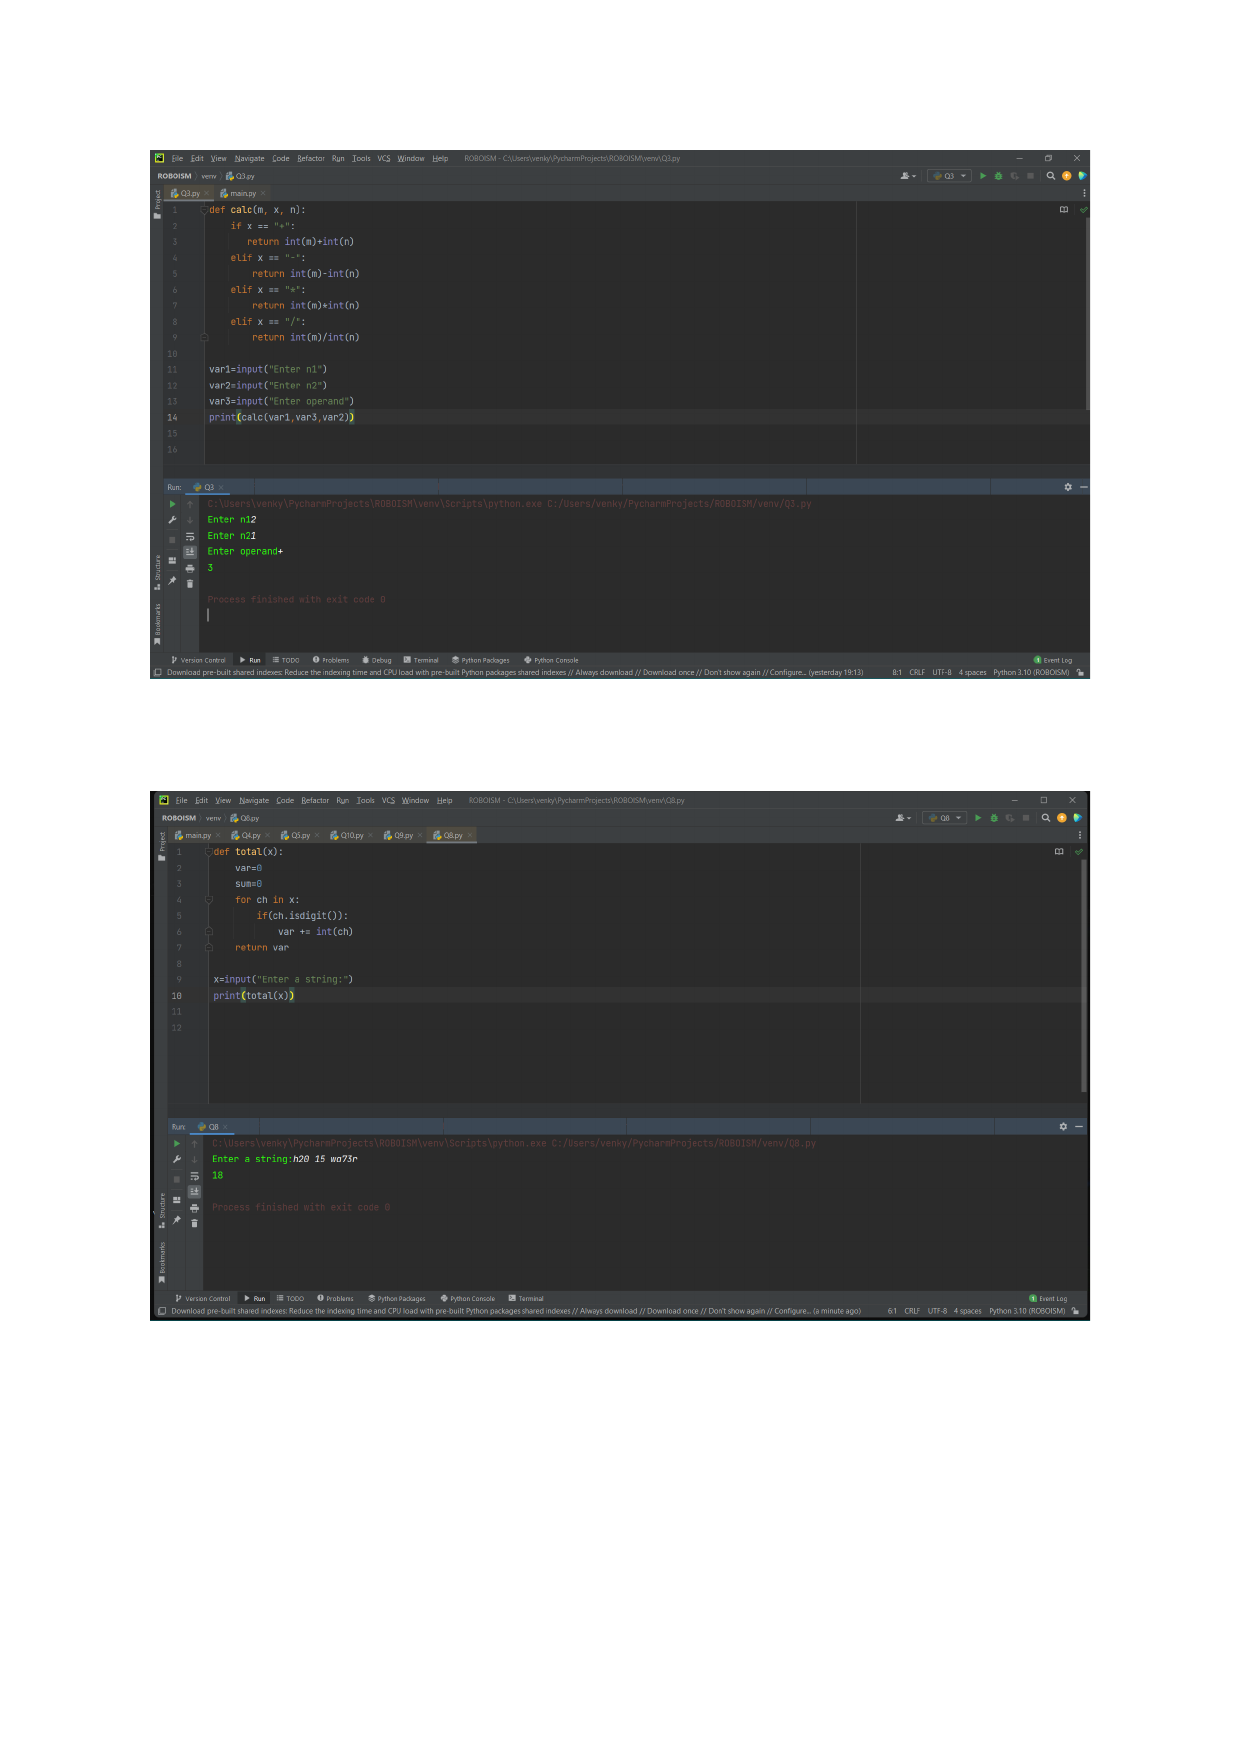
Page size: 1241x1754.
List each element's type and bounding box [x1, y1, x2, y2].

picture [150, 791, 1091, 1321]
picture [150, 150, 1091, 679]
